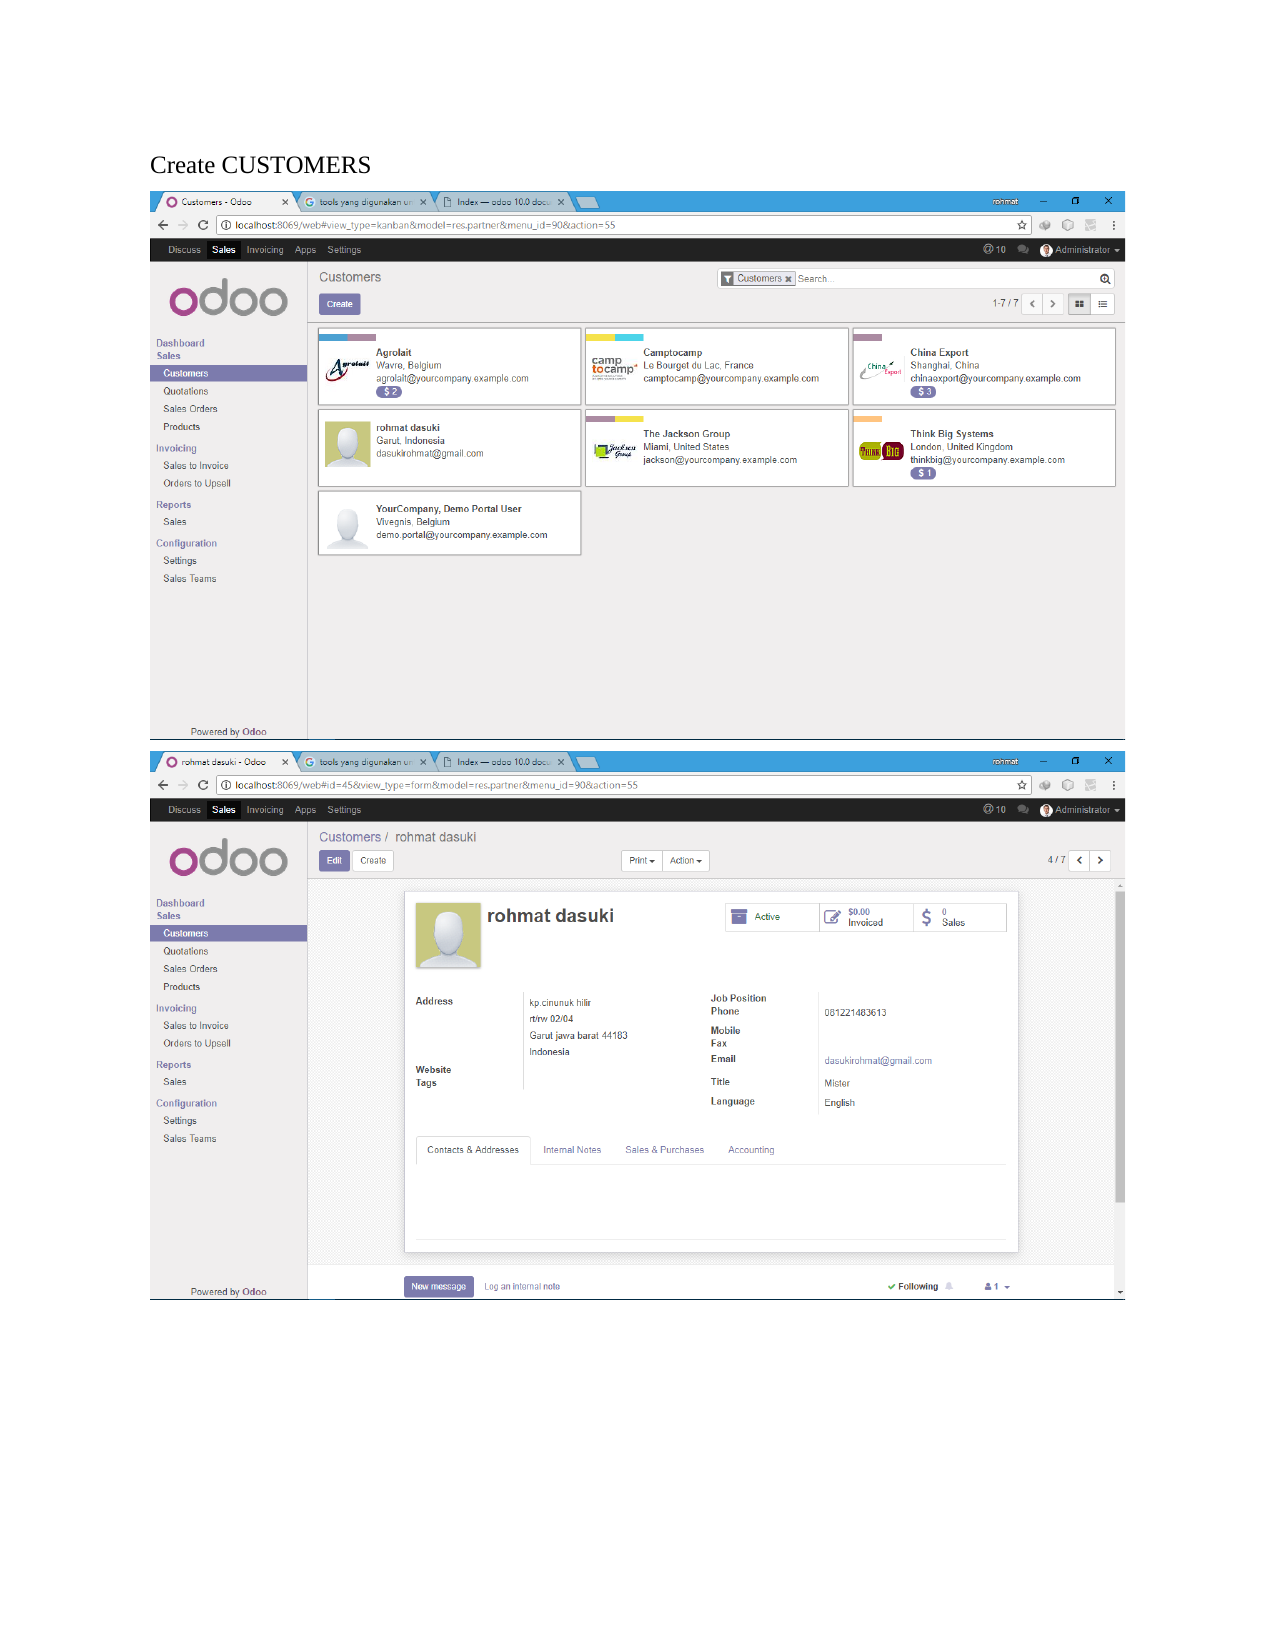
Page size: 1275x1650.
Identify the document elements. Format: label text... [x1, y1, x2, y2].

picture [150, 751, 1125, 1300]
text Create CUSTOMERS [150, 150, 1125, 179]
picture [150, 191, 1125, 740]
